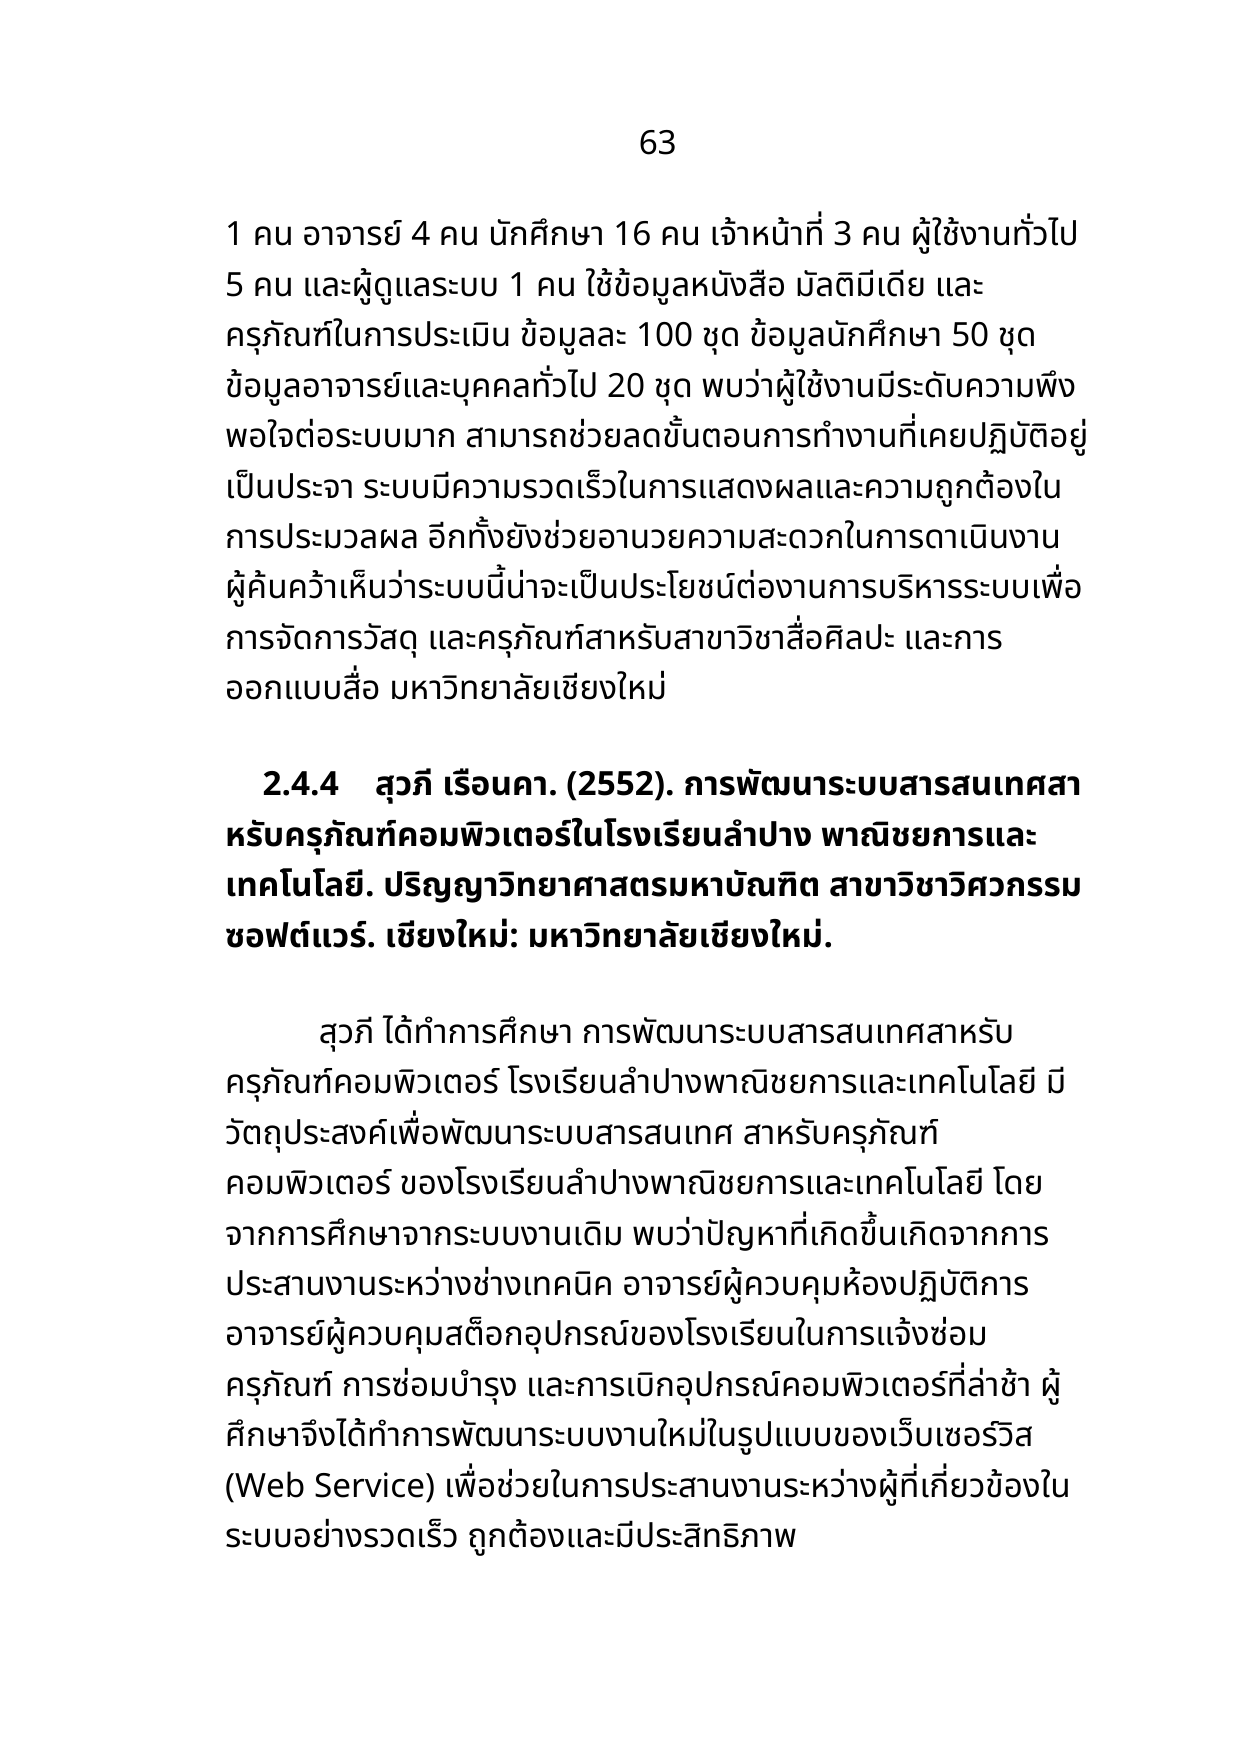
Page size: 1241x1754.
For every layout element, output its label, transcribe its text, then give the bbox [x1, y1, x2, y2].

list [225, 210, 1090, 715]
list สุวภี เรือนคา. (2552). การพัฒนาระบบสารสนเทศสาหรับครุภัณฑ์คอมพิวเตอร์ในโรงเรียนลำปาง พาณิชยการและเทคโนโลยี. ปริญญาวิทยาศาสตรมหาบัณฑิต สาขาวิชาวิศวกรรมซอฟต์แวร์. เชียงใหม่: มหาวิทยาลัยเชียงใหม่. [225, 760, 1090, 962]
list สุวภี ได้ทำการศึกษา การพัฒนาระบบสารสนเทศสาหรับครุภัณฑ์คอมพิวเตอร์ โรงเรียนลำปางพาณิชยการและเทคโนโลยี มีวัตถุประสงค์เพื่อพัฒนาระบบสารสนเทศ สาหรับครุภัณฑ์คอมพิวเตอร์ ของโรงเรียนลำปางพาณิชยการและเทคโนโลยี โดยจากการศึกษาจากระบบงานเดิม พบว่าปัญหาที่เกิดขึ้นเกิดจากการประสานงานระหว่างช่างเทคนิค อาจารย์ผู้ควบคุมห้องปฏิบัติการ อาจารย์ผู้ควบคุมสต็อกอุปกรณ์ของโรงเรียนในการแจ้งซ่อมครุภัณฑ์ การซ่อมบำรุง และการเบิกอุปกรณ์คอมพิวเตอร์ที่ล่าช้า ผู้ศึกษาจึงได้ทำการพัฒนาระบบงานใหม่ในรูปแบบของเว็บเซอร์วิส (Web Service) เพื่อช่วยในการประสานงานระหว่างผู้ที่เกี่ยวข้องในระบบอย่างรวดเร็ว ถูกต้องและมีประสิทธิภาพ [225, 1008, 1090, 1563]
